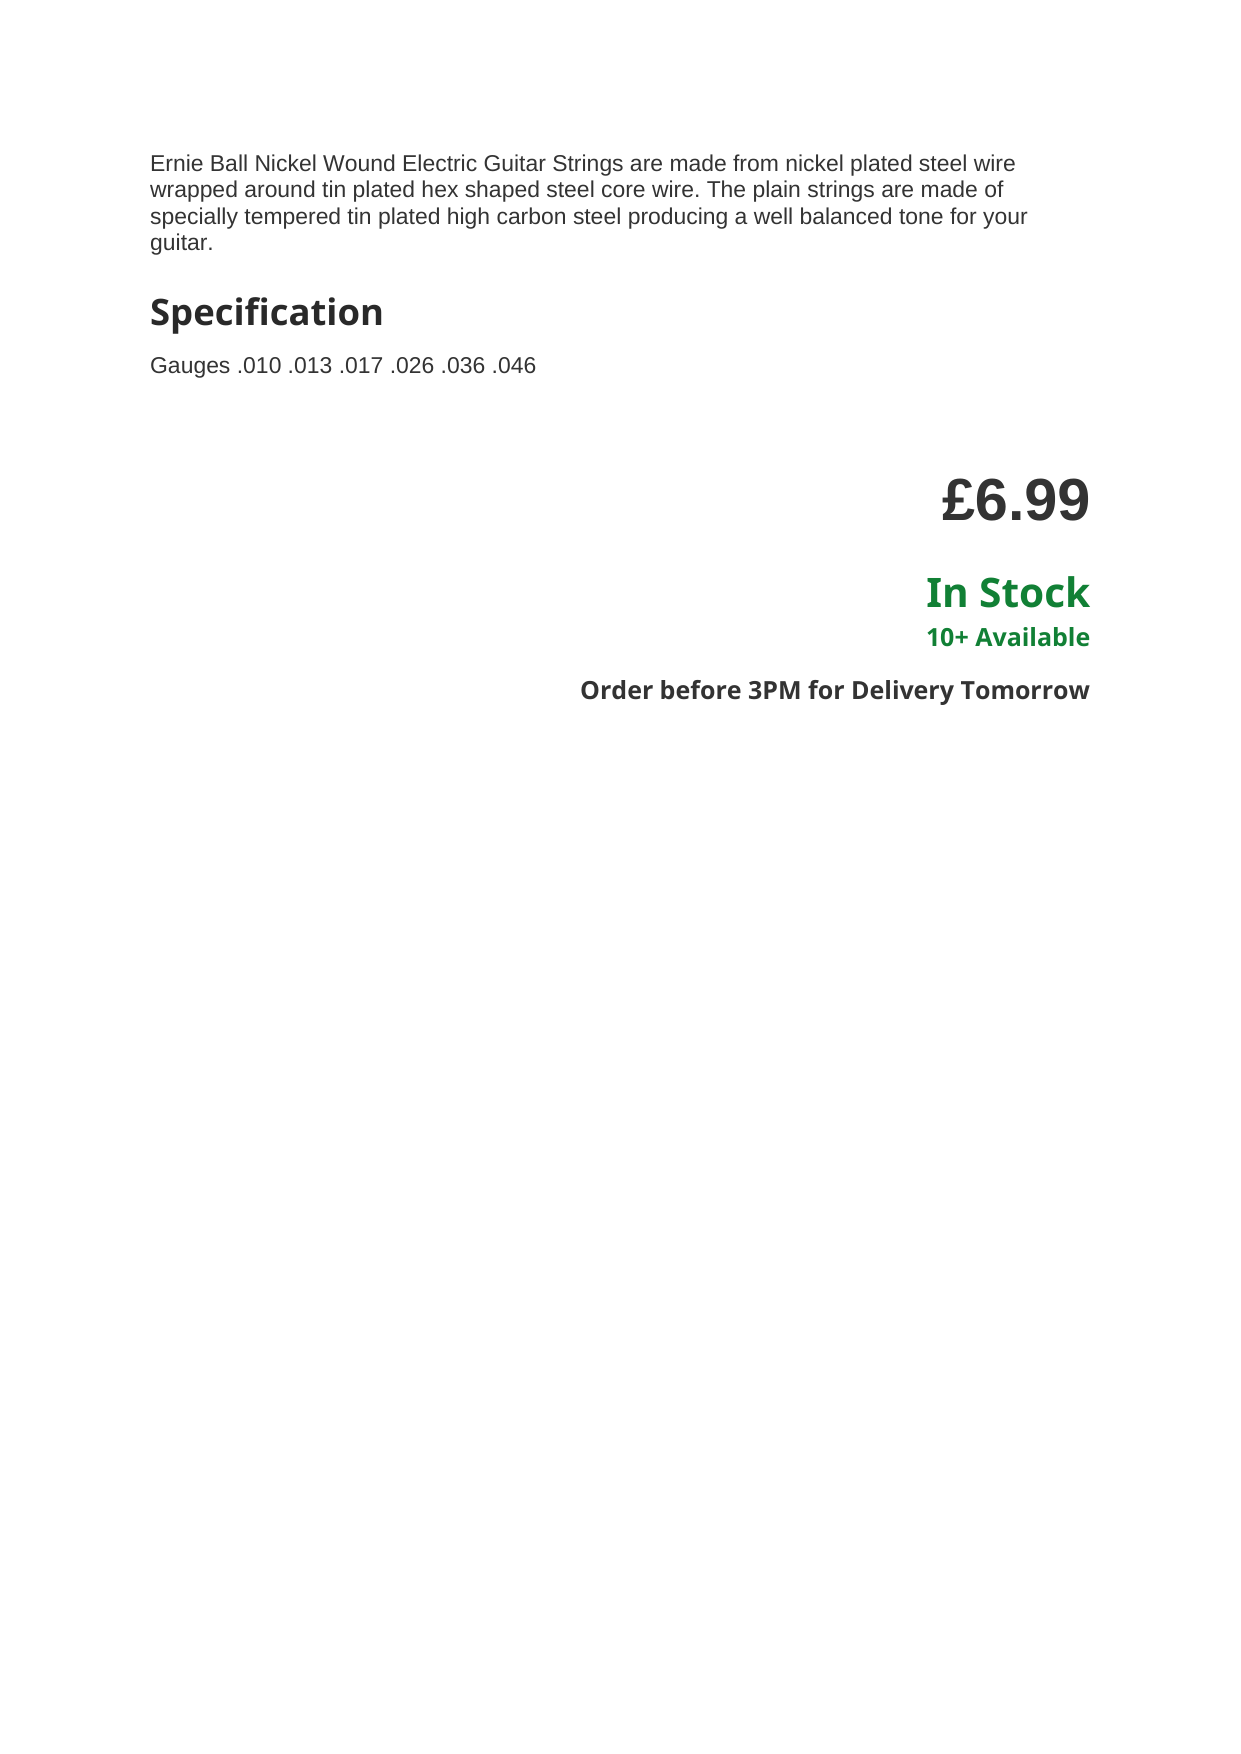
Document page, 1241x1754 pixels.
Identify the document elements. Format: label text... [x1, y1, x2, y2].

subtitle Specification [150, 287, 1090, 336]
text Gauges .010 .013 .017 .026 .036 .046 [150, 352, 1090, 378]
text £6.99 [150, 464, 1090, 533]
text Ernie Ball Nickel Wound Electric Guitar Strings are made from nickel plated steel wire wrapped around tin plated hex shaped steel core wire. The plain strings are made of specially tempered tin plated high carbon steel producing a well balanced tone for your guitar. [150, 150, 1090, 255]
text In Stock [150, 564, 1090, 619]
text 10+ Available [150, 619, 1090, 653]
text Order before 3PM for Delivery Tomorrow [150, 669, 1090, 706]
